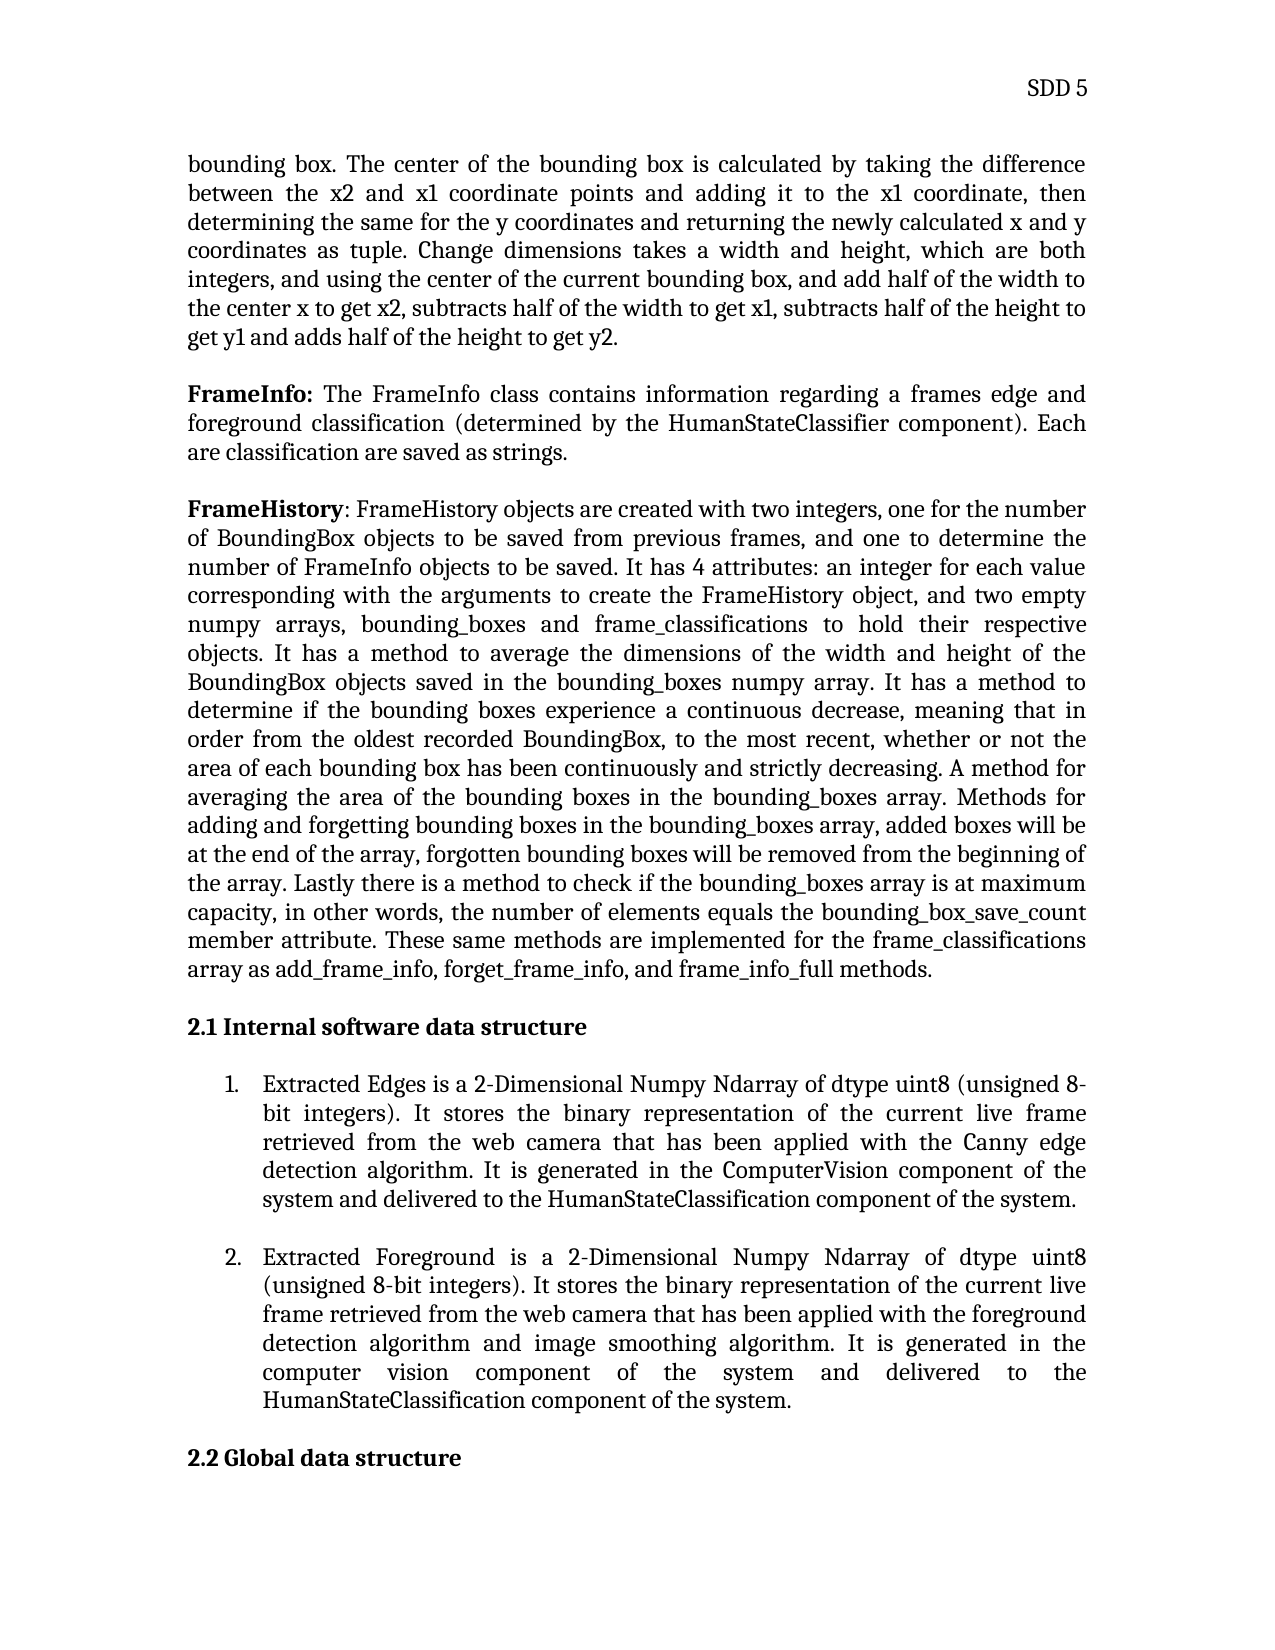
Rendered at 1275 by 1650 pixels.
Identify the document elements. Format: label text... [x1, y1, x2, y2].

text FrameInfo: The FrameInfo class contains information regarding a frames edge and foreground classification (determined by the HumanStateClassifier component). Each are classification are saved as strings. [187, 380, 1087, 466]
text FrameHistory: FrameHistory objects are created with two integers, one for the number of BoundingBox objects to be saved from previous frames, and one to determine the number of FrameInfo objects to be saved. It has 4 attributes: an integer for each value corresponding with the arguments to create the FrameHistory object, and two empty numpy arrays, bounding_boxes and frame_classifications to hold their respective objects. It has a method to average the dimensions of the width and height of the BoundingBox objects saved in the bounding_boxes numpy array. It has a method to determine if the bounding boxes experience a continuous decrease, meaning that in order from the oldest recorded BoundingBox, to the most recent, whether or not the area of each bounding box has been continuously and strictly decreasing. A method for averaging the area of the bounding boxes in the bounding_boxes array. Methods for adding and forgetting bounding boxes in the bounding_boxes array, added boxes will be at the end of the array, forgotten bounding boxes will be removed from the beginning of the array. Lastly there is a method to check if the bounding_boxes array is at maximum capacity, in other words, the number of elements equals the bounding_box_save_count member attribute. These same methods are implemented for the frame_classifications array as add_frame_info, forget_frame_info, and frame_info_full methods. [187, 495, 1087, 984]
list Extracted Edges is a 2-Dimensional Numpy Ndarray of dtype uint8 (unsigned 8-bit integers). It stores the binary representation of the current live frame retrieved from the web camera that has been applied with the Canny edge detection algorithm. It is generated in the ComputerVision component of the system and delivered to the HumanStateClassification component of the system. [225, 1070, 1087, 1214]
text 2.2 Global data structure [187, 1444, 1087, 1472]
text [187, 150, 1087, 351]
list Extracted Foreground is a 2-Dimensional Numpy Ndarray of dtype uint8 (unsigned 8-bit integers). It stores the binary representation of the current live frame retrieved from the web camera that has been applied with the foreground detection algorithm and image smoothing algorithm. It is generated in the computer vision component of the system and delivered to the HumanStateClassification component of the system. [225, 1242, 1087, 1415]
text 2.1 Internal software data structure [187, 1012, 1087, 1041]
